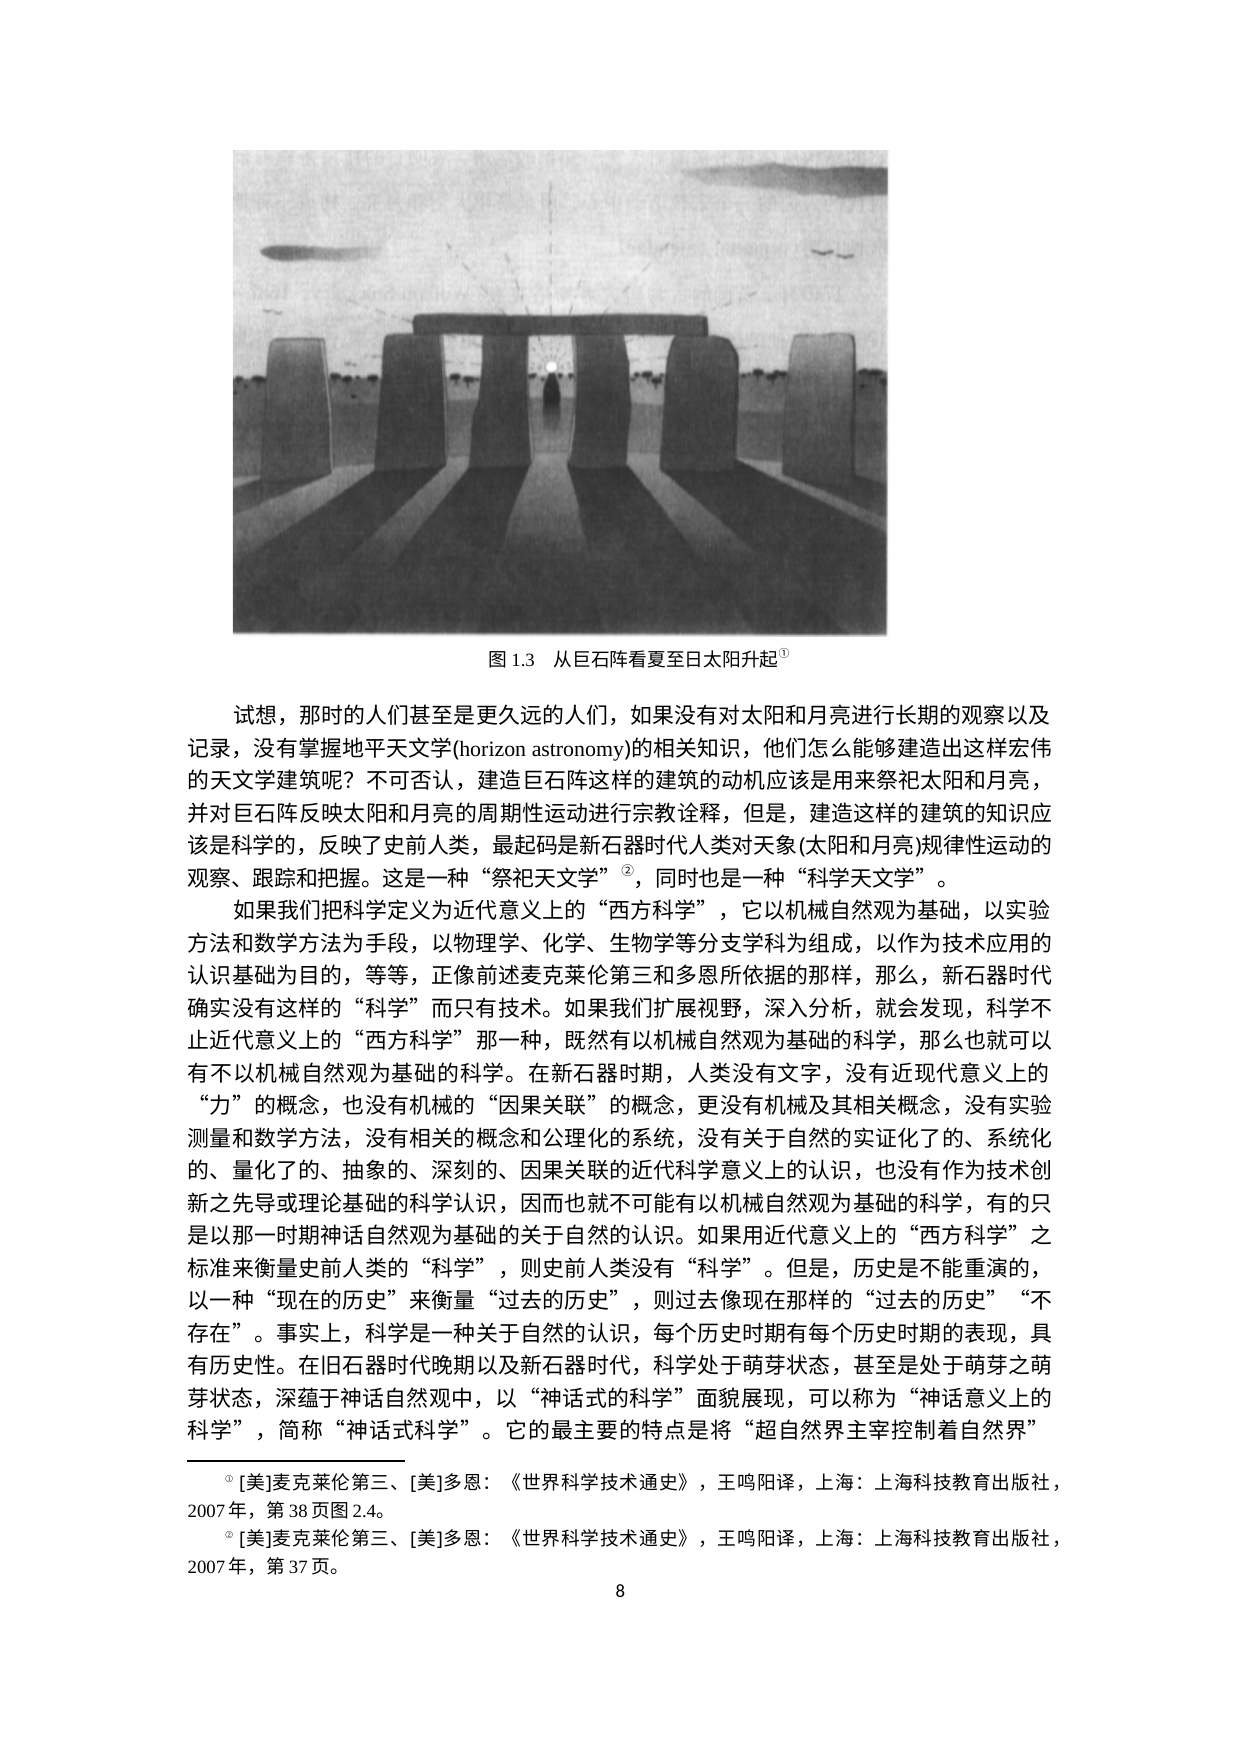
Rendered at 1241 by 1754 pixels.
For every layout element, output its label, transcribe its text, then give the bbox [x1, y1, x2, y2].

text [187, 893, 1053, 1446]
picture [232, 150, 890, 637]
text 试想，那时的人们甚至是更久远的人们，如果没有对太阳和月亮进行长期的观察以及记录，没有掌握地平天文学(horizon astronomy)的相关知识，他们怎么能够建造出这样宏伟的天文学建筑呢？不可否认，建造巨石阵这样的建筑的动机应该是用来祭祀太阳和月亮，并对巨石阵反映太阳和月亮的周期性运动进行宗教诠释，但是，建造这样的建筑的知识应该是科学的，反映了史前人类，最起码是新石器时代人类对天象(太阳和月亮)规律性运动的观察、跟踪和把握。这是一种“祭祀天文学”，同时也是一种“科学天文学”。 [187, 698, 1053, 893]
text 图1.3 从巨石阵看夏至日太阳升起 [187, 644, 1053, 672]
